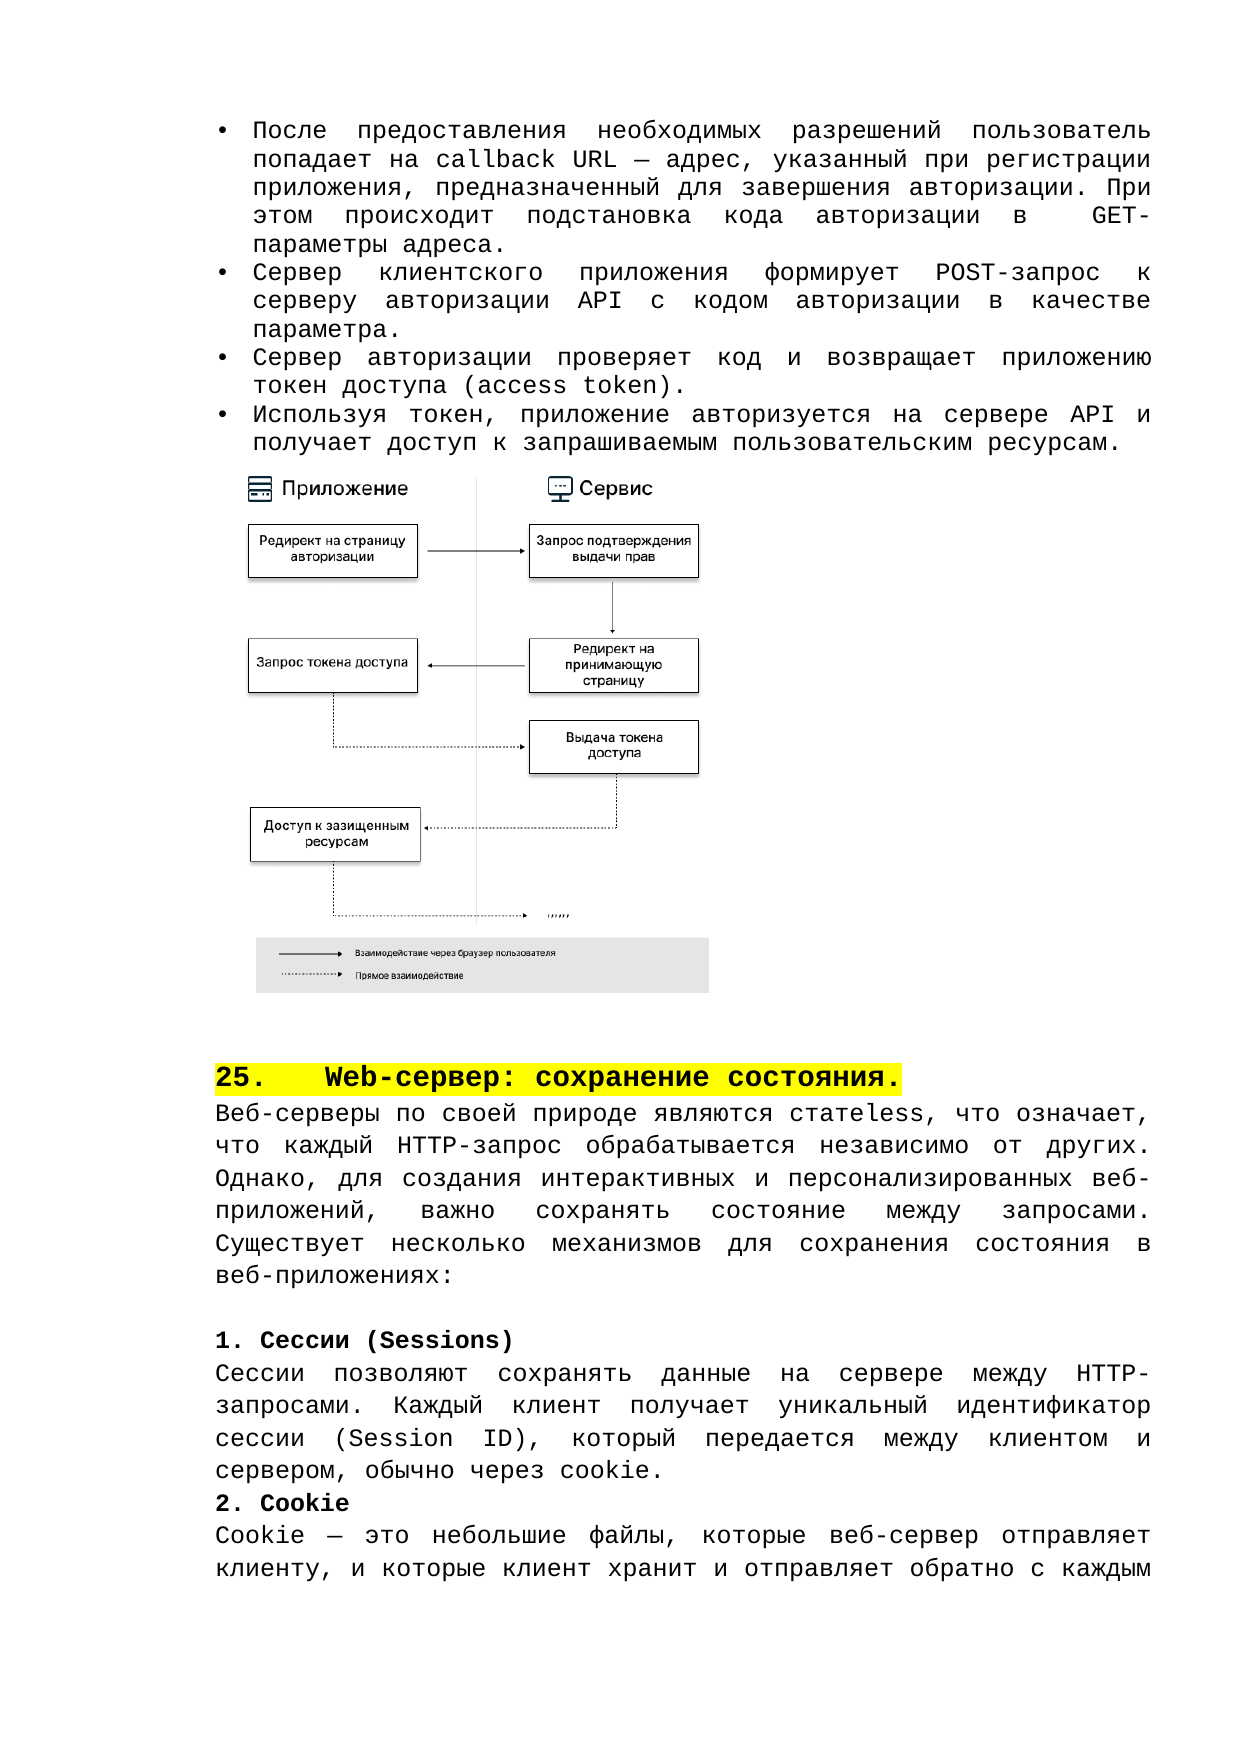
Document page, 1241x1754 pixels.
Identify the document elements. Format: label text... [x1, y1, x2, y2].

picture [214, 458, 739, 1021]
list 25. Web-сервер: сохранение состояния. [215, 1062, 1152, 1096]
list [215, 1523, 1152, 1584]
list Используя токен, приложение авторизуется на сервере API и получает доступ к запрашиваемым пользовательским ресурсам. [215, 401, 1152, 458]
list Сессии позволяют сохранять данные на сервере между HTTP-запросами. Каждый клиент получает уникальный идентификатор сессии (Session ID), который передается между клиентом и сервером, обычно через cookie. [215, 1360, 1152, 1486]
list 2. Cookie [215, 1490, 1152, 1519]
list Сервер клиентского приложения формирует POST-запрос к серверу авторизации API с кодом авторизации в качестве параметра. [215, 260, 1152, 345]
list После предоставления необходимых разрешений пользователь попадает на callback URL — адрес, указанный при регистрации приложения, предназначенный для завершения авторизации. При этом происходит подстановка кода авторизации в GET-параметры адреса. [215, 118, 1152, 260]
list 1. Сессии (Sessions) [215, 1328, 1152, 1356]
list Сервер авторизации проверяет код и возвращает приложению токен доступа (access token). [215, 345, 1152, 401]
list Веб-серверы по своей природе являются статeless, что означает, что каждый HTTP-запрос обрабатывается независимо от других. Однако, для создания интерактивных и персонализированных веб-приложений, важно сохранять состояние между запросами. Существует несколько механизмов для сохранения состояния в веб-приложениях: [215, 1100, 1152, 1291]
